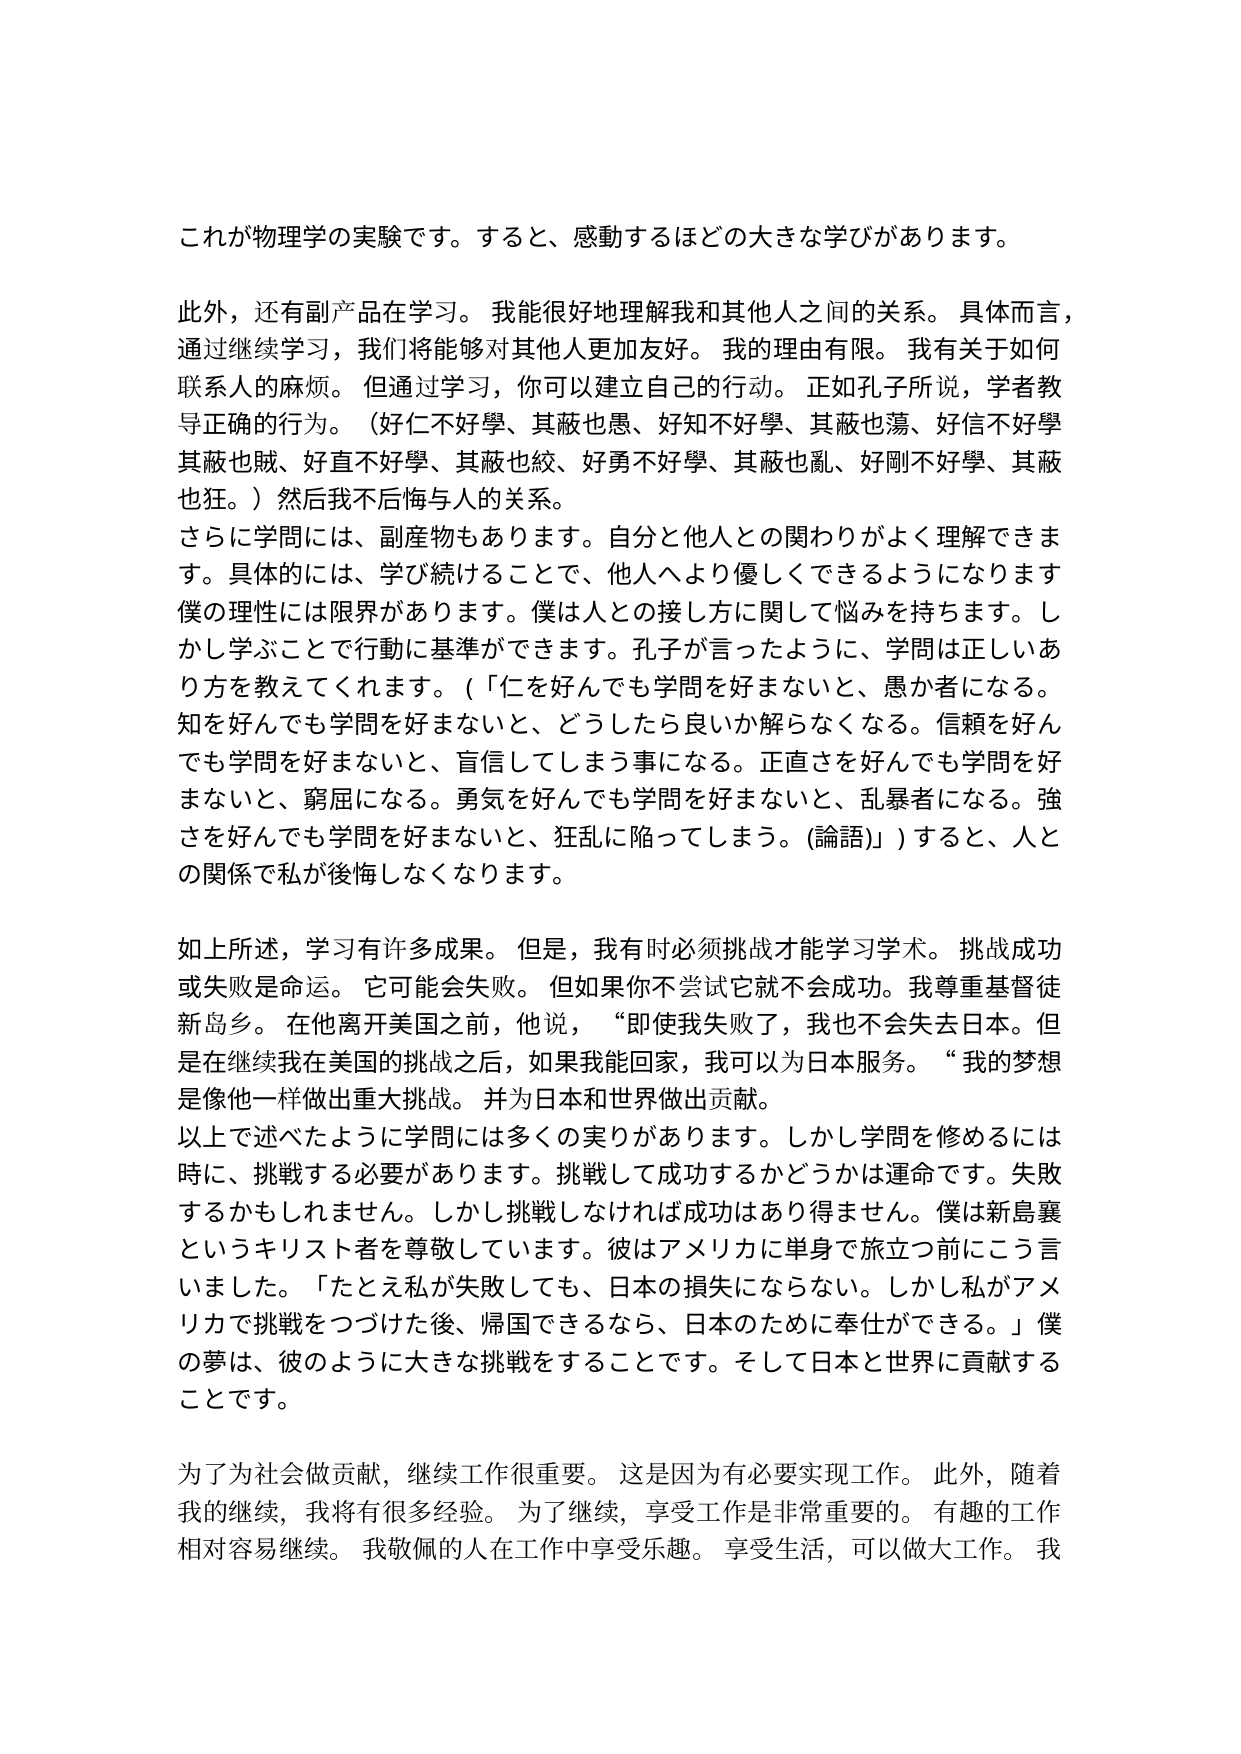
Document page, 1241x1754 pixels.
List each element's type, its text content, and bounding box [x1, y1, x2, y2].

text 如上所述，学习有许多成果。 但是，我有时必须挑战才能学习学术。 挑战成功或失败是命运。 它可能会失败。 但如果你不尝试它就不会成功。我尊重基督徒新岛乡。 在他离开美国之前，他说， “即使我失败了，我也不会失去日本。但是在继续我在美国的挑战之后，如果我能回家，我可以为日本服务。“ 我的梦想是像他一样做出重大挑战。 并为日本和世界做出贡献。 [177, 929, 1063, 1117]
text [177, 217, 1063, 254]
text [177, 1454, 1063, 1567]
text 以上で述べたように学問には多くの実りがあります。しかし学問を修めるには、時に、挑戦する必要があります。挑戦して成功するかどうかは運命です。失敗するかもしれません。しかし挑戦しなければ成功はあり得ません。僕は新島襄というキリスト者を尊敬しています。彼はアメリカに単身で旅立つ前にこう言いました。「たとえ私が失敗しても、日本の損失にならない。しかし私がアメリカで挑戦をつづけた後、帰国できるなら、日本のために奉仕ができる。」僕の夢は、彼のように大きな挑戦をすることです。そして日本と世界に貢献することです。 [177, 1117, 1063, 1417]
text 此外，还有副产品在学习。 我能很好地理解我和其他人之间的关系。 具体而言，通过继续学习，我们将能够对其他人更加友好。 我的理由有限。 我有关于如何联系人的麻烦。 但通过学习，你可以建立自己的行动。 正如孔子所说，学者教导正确的行为。（好仁不好學、其蔽也愚、好知不好學、其蔽也蕩、好信不好學、其蔽也賊、好直不好學、其蔽也絞、好勇不好學、其蔽也亂、好剛不好學、其蔽也狂。）然后我不后悔与人的关系。 [177, 292, 1063, 517]
text さらに学問には、副産物もあります。自分と他人との関わりがよく理解できます。具体的には、学び続けることで、他人へより優しくできるようになります。僕の理性には限界があります。僕は人との接し方に関して悩みを持ちます。しかし学ぶことで行動に基準ができます。孔子が言ったように、学問は正しいあり方を教えてくれます。 (「仁を好んでも学問を好まないと、愚か者になる。知を好んでも学問を好まないと、どうしたら良いか解らなくなる。信頼を好んでも学問を好まないと、盲信してしまう事になる。正直さを好んでも学問を好まないと、窮屈になる。勇気を好んでも学問を好まないと、乱暴者になる。強さを好んでも学問を好まないと、狂乱に陥ってしまう。(論語)」) すると、人との関係で私が後悔しなくなります。 [177, 517, 1063, 892]
